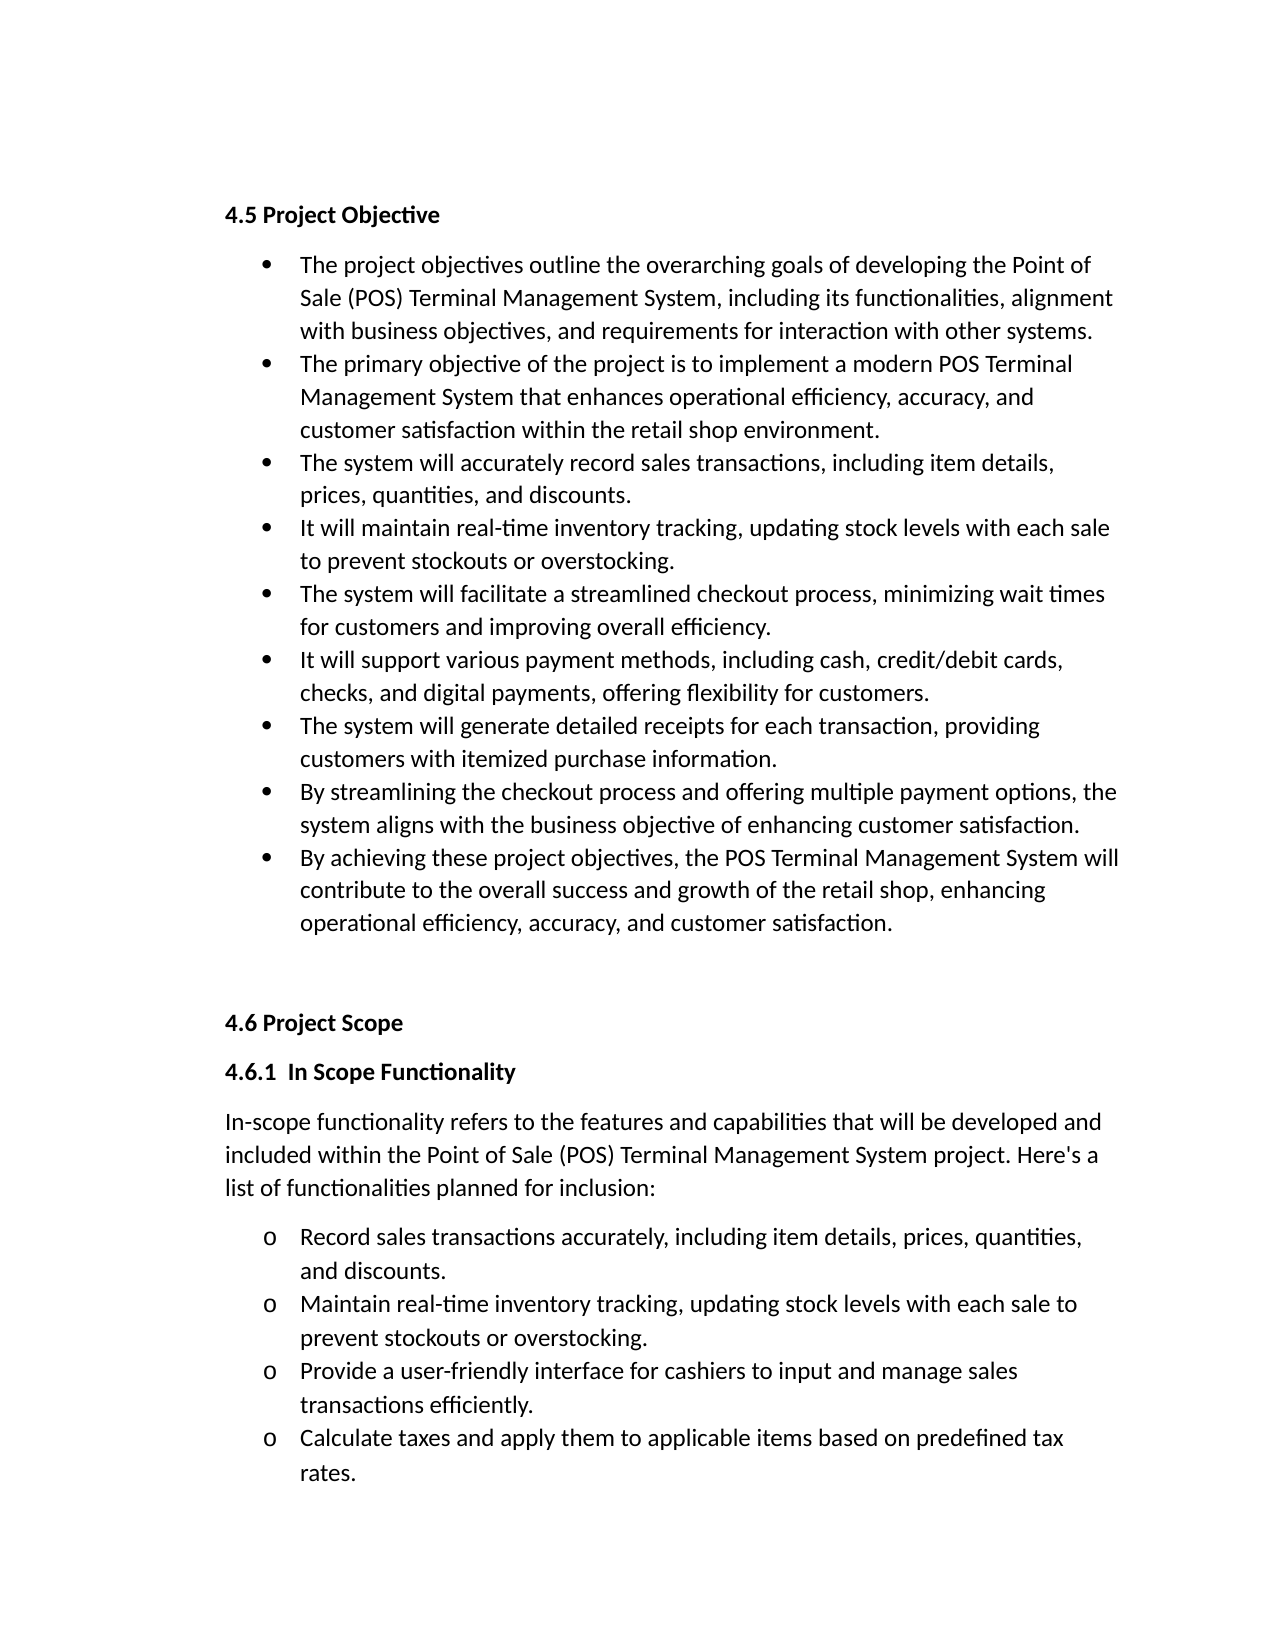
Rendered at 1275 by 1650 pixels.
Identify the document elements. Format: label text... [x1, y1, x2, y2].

list Calculate taxes and apply them to applicable items based on predefined tax rates. [262, 1422, 1125, 1487]
list The system will generate detailed receipts for each transaction, providing customers with itemized purchase information. [262, 710, 1125, 773]
list By achieving these project objectives, the POS Terminal Management System will contribute to the overall success and growth of the retail shop, enhancing operational efficiency, accuracy, and customer satisfaction. [262, 842, 1125, 938]
list The project objectives outline the overarching goals of developing the Point of Sale (POS) Terminal Management System, including its functionalities, alignment with business objectives, and requirements for interaction with other systems. [262, 249, 1125, 346]
text In-scope functionality refers to the features and capabilities that will be developed and included within the Point of Sale (POS) Terminal Management System project. Here's a list of functionalities planned for inclusion: [225, 1106, 1125, 1202]
list Record sales transactions accurately, including item details, prices, quantities, and discounts. [262, 1221, 1125, 1286]
list Provide a user-friendly interface for cashiers to input and manage sales transactions efficiently. [262, 1355, 1125, 1420]
list The primary objective of the project is to implement a modern POS Terminal Management System that enhances operational efficiency, accuracy, and customer satisfaction within the retail shop environment. [262, 348, 1125, 444]
list By streamlining the checkout process and offering multiple payment options, the system aligns with the business objective of enhancing customer satisfaction. [262, 776, 1125, 839]
list It will support various payment methods, including cash, credit/debit cards, checks, and digital payments, offering flexibility for customers. [262, 644, 1125, 708]
list The system will facilitate a streamlined checkout process, minimizing wait times for customers and improving overall efficiency. [262, 578, 1125, 642]
text 4.6 Project Scope [150, 1007, 1125, 1037]
text 4.6.1 In Scope Functionality [150, 1056, 1125, 1087]
list The system will accurately record sales transactions, including item details, prices, quantities, and discounts. [262, 447, 1125, 510]
list It will maintain real-time inventory tracking, updating stock levels with each sale to prevent stockouts or overstocking. [262, 512, 1125, 576]
list Maintain real-time inventory tracking, updating stock levels with each sale to prevent stockouts or overstocking. [262, 1288, 1125, 1353]
text 4.5 Project Objective [150, 199, 1125, 230]
